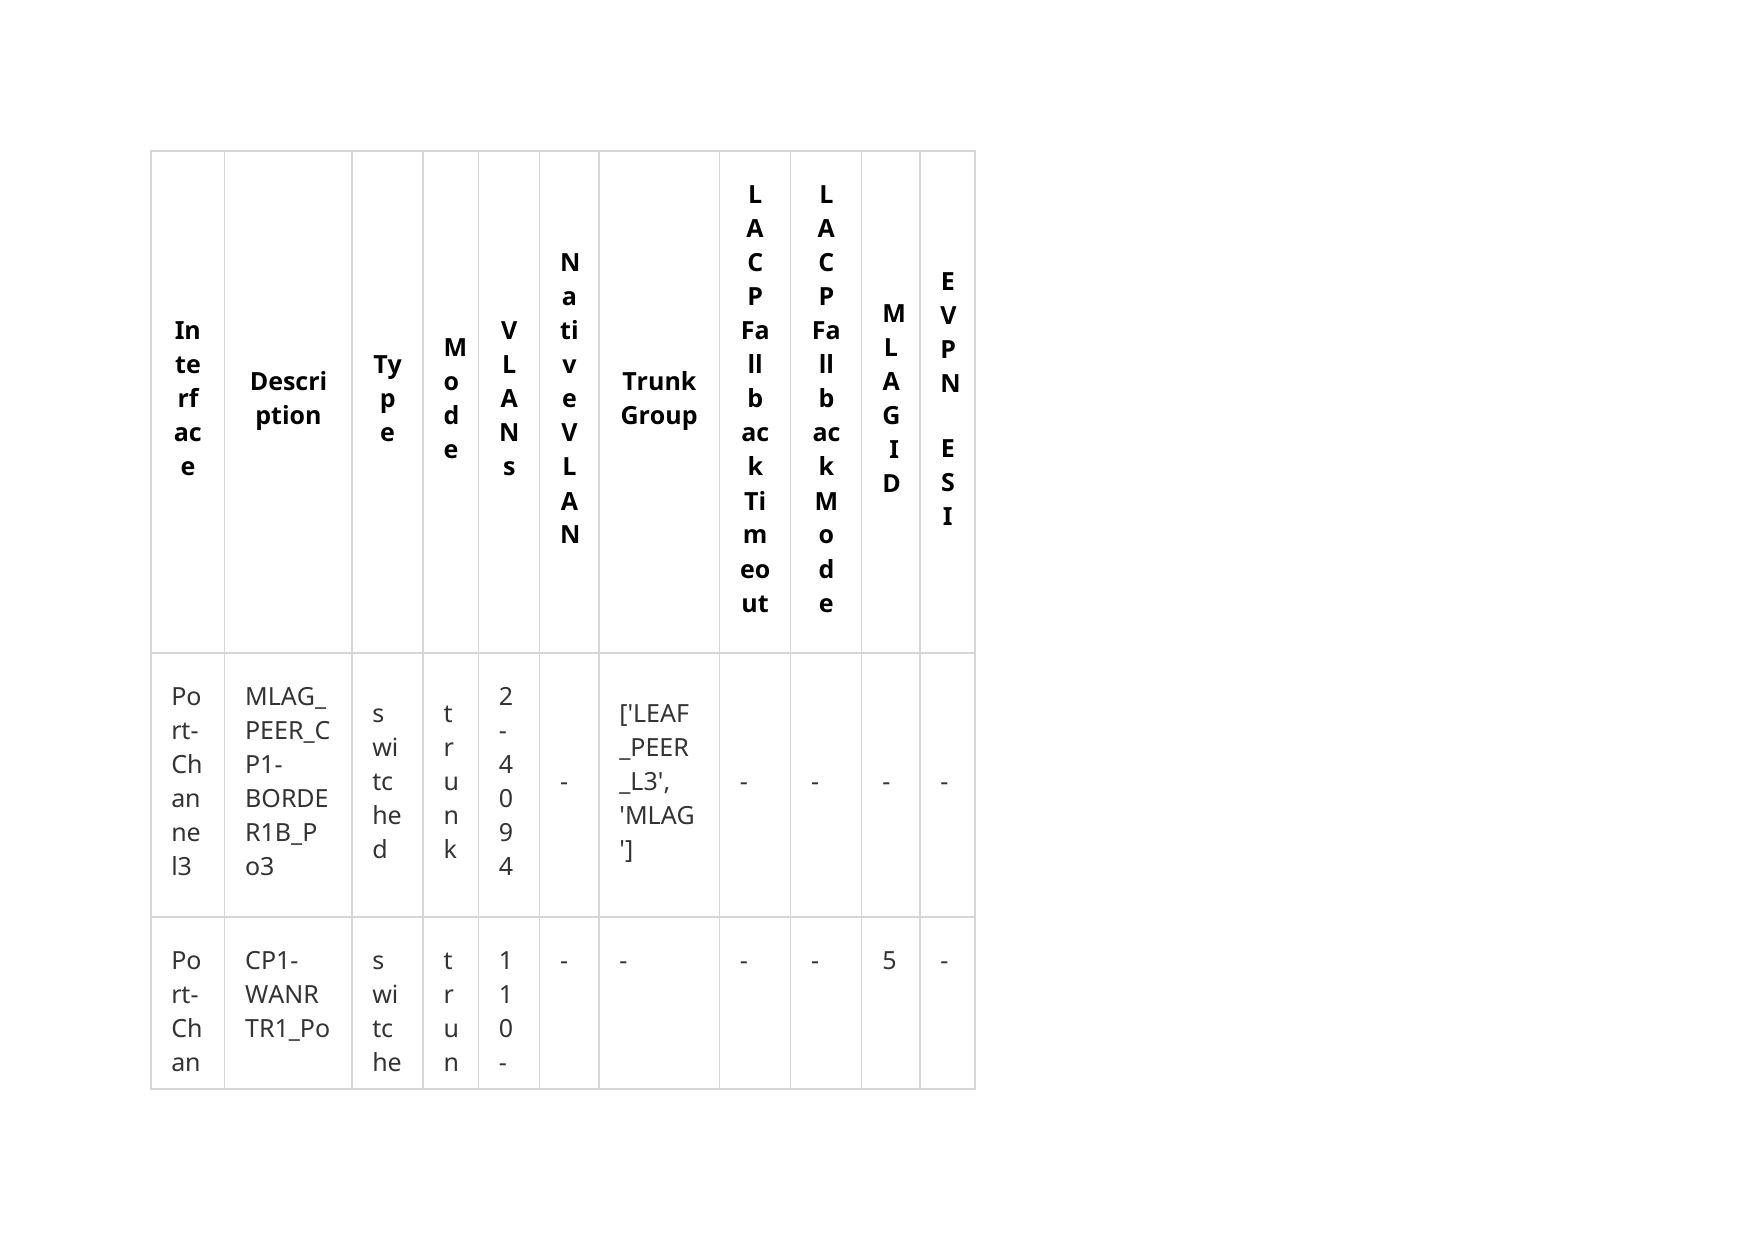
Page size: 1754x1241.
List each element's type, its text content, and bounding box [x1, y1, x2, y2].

table_cell - [862, 654, 919, 916]
table_header Type [353, 152, 422, 652]
table_cell - [600, 918, 719, 1088]
table_cell - [921, 654, 974, 916]
table_header VLANs [479, 152, 539, 652]
table_cell - [791, 654, 861, 916]
table_cell trunk [424, 654, 478, 916]
table_cell CP1-WANRTR1_Po1 [225, 918, 351, 1088]
table_header MLAG ID [862, 152, 919, 652]
table_header Trunk Group [600, 152, 719, 652]
table_cell MLAG_PEER_CP1-BORDER1B_Po3 [225, 654, 351, 916]
table_header LACP Fallback Mode [791, 152, 861, 652]
table_header Interface [152, 152, 224, 652]
table_header LACP Fallback Timeout [720, 152, 790, 652]
table_cell 5 [862, 918, 919, 1088]
table_cell - [921, 918, 974, 1088]
table_cell - [720, 918, 790, 1088]
table_cell Port-Channel3 [152, 654, 224, 916]
table_header Mode [424, 152, 478, 652]
table_cell switched [353, 654, 422, 916]
table_cell ['LEAF_PEER_L3', 'MLAG'] [600, 654, 719, 916]
table_cell - [720, 654, 790, 916]
table_cell - [540, 918, 598, 1088]
table_cell trunk [424, 918, 478, 1088]
table_header Native VLAN [540, 152, 598, 652]
table_cell - [791, 918, 861, 1088]
table_cell switched [353, 918, 422, 1088]
table_cell 110-112 [479, 918, 539, 1088]
table_cell 2-4094 [479, 654, 539, 916]
table_cell - [540, 654, 598, 916]
table_header EVPN ESI [921, 152, 974, 652]
table_header Description [225, 152, 351, 652]
table_cell Port-Channel5 [152, 918, 224, 1088]
